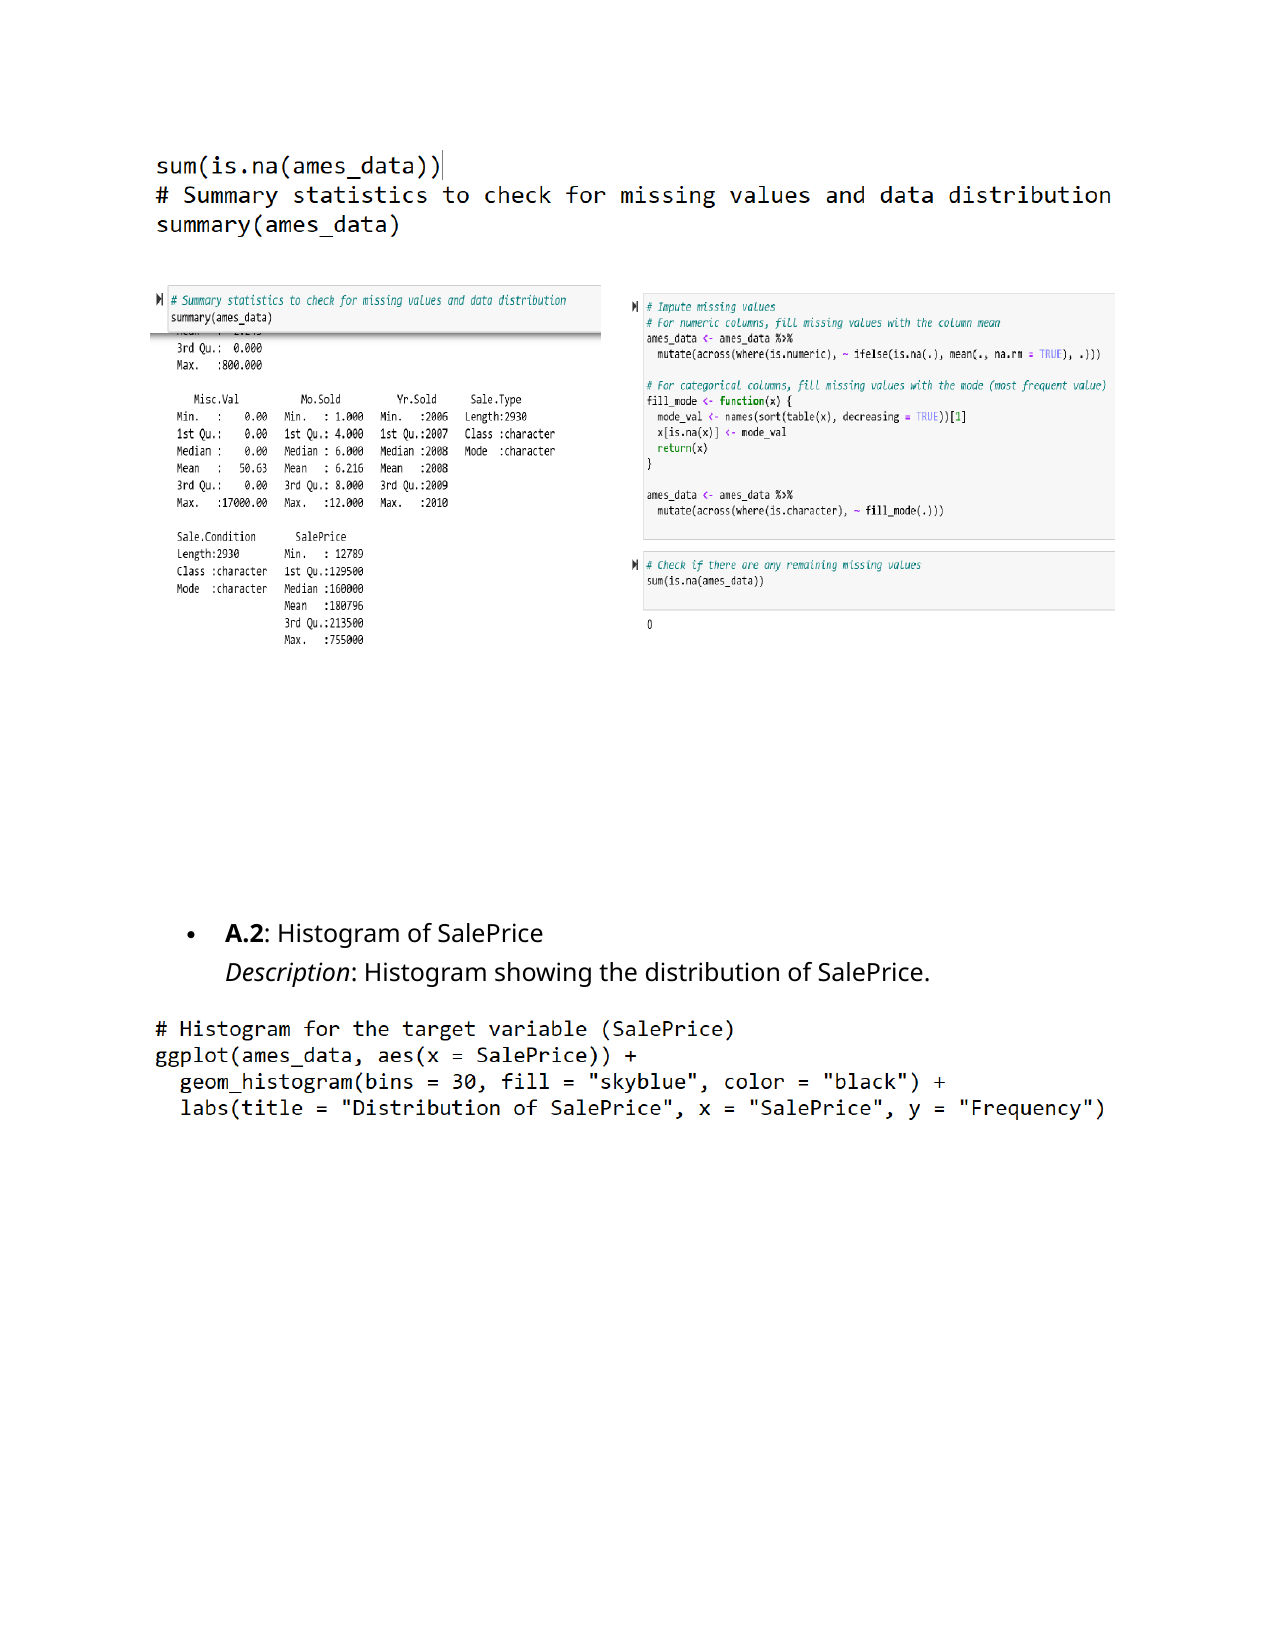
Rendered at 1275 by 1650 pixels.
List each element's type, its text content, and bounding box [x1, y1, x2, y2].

list A.2: Histogram of SalePrice Description: Histogram showing the distribution of SalePrice. [187, 915, 1125, 988]
picture [150, 276, 1125, 671]
picture [150, 1010, 1125, 1134]
picture [150, 150, 1125, 255]
